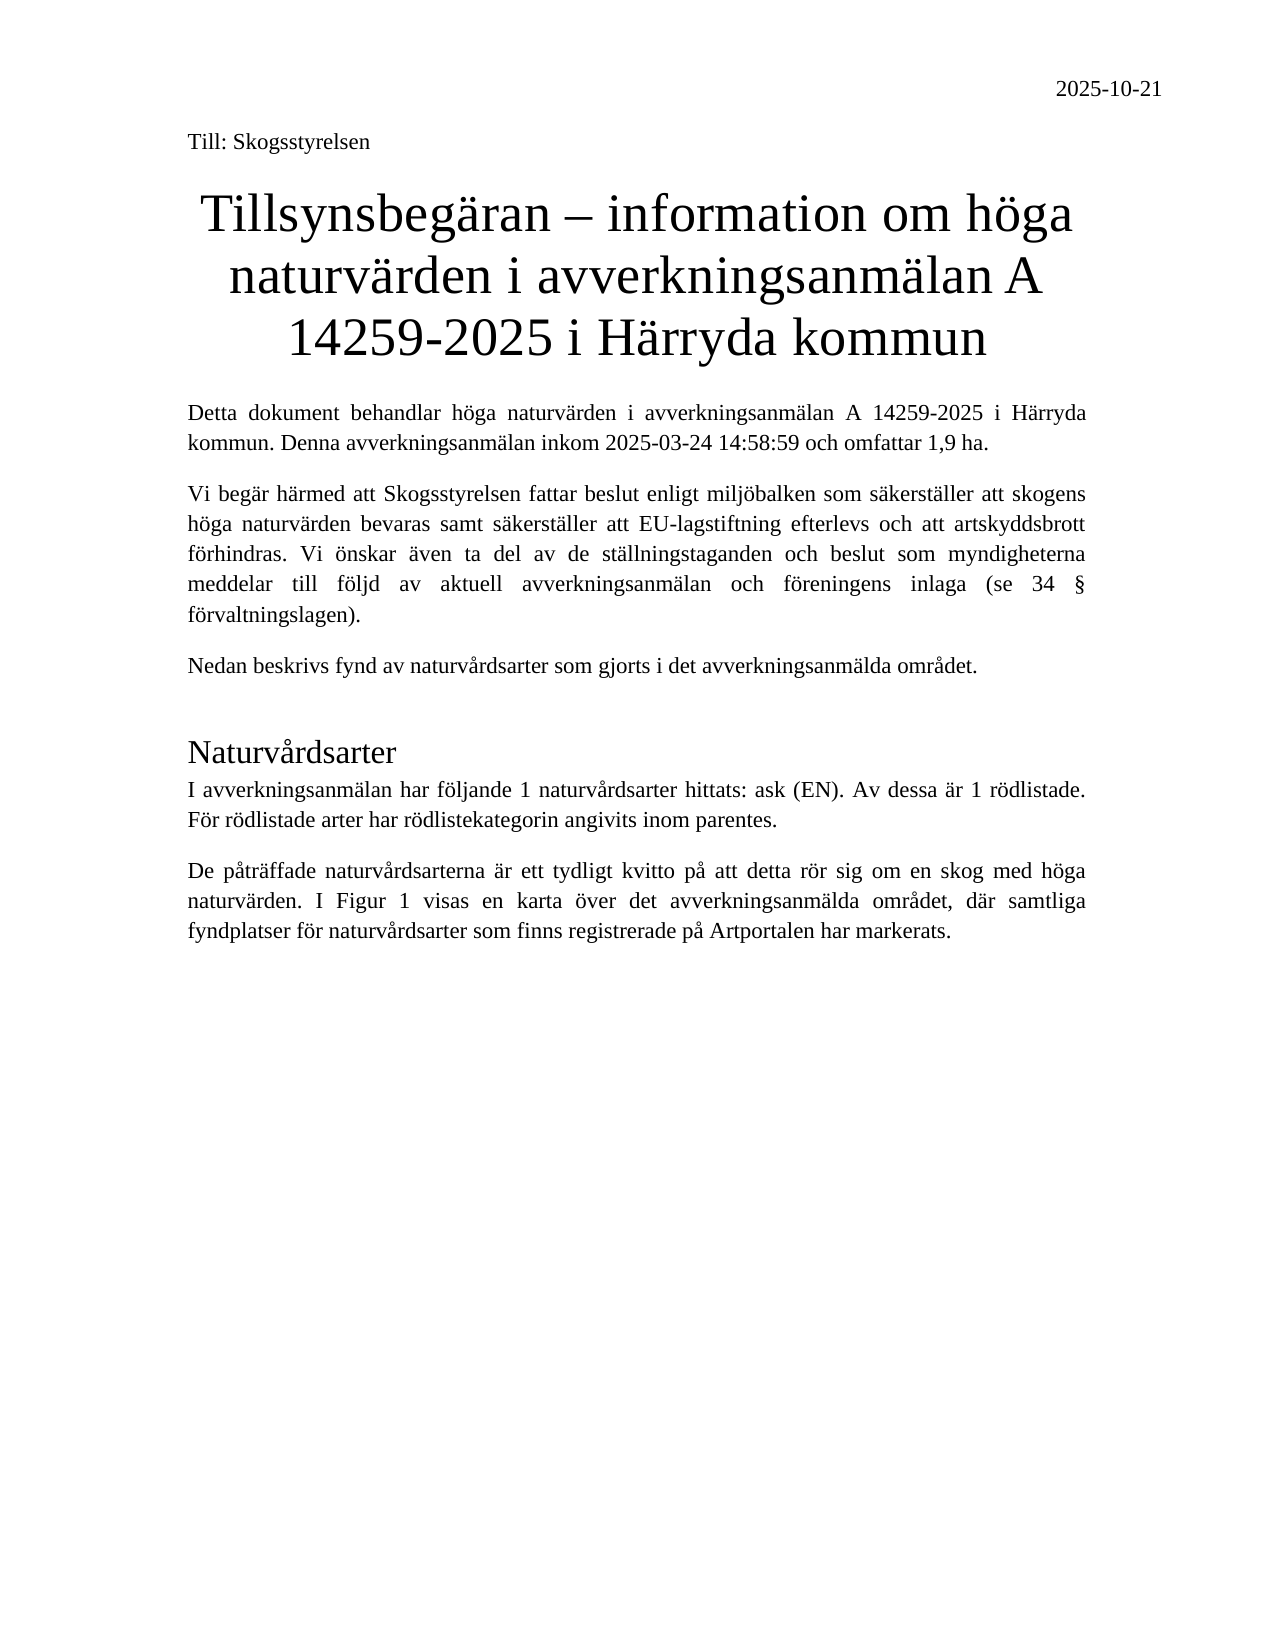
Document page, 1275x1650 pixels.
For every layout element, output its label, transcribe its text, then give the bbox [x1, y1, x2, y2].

title Tillsynsbegäran – information om höga naturvärden i avverkningsanmälan A 14259-2025 i Härryda kommun [187, 180, 1087, 367]
text Nedan beskrivs fynd av naturvårdsarter som gjorts i det avverkningsanmälda området. [187, 652, 1087, 678]
subtitle Naturvårdsarter [187, 732, 1087, 770]
text Vi begär härmed att Skogsstyrelsen fattar beslut enligt miljöbalken som säkerställer att skogens höga naturvärden bevaras samt säkerställer att EU-lagstiftning efterlevs och att artskyddsbrott förhindras. Vi önskar även ta del av de ställningstaganden och beslut som myndigheterna meddelar till följd av aktuell avverkningsanmälan och föreningens inlaga (se 34 § förvaltningslagen). [187, 480, 1087, 627]
text I avverkningsanmälan har följande 1 naturvårdsarter hittats: ask (EN). Av dessa är 1 rödlistade. För rödlistade arter har rödlistekategorin angivits inom parentes. [187, 776, 1087, 832]
text De påträffade naturvårdsarterna är ett tydligt kvitto på att detta rör sig om en skog med höga naturvärden. I Figur 1 visas en karta över det avverkningsanmälda området, där samtliga fyndplatser för naturvårdsarter som finns registrerade på Artportalen har markerats. [187, 857, 1087, 944]
text Detta dokument behandlar höga naturvärden i avverkningsanmälan A 14259-2025 i Härryda kommun. Denna avverkningsanmälan inkom 2025-03-24 14:58:59 och omfattar 1,9 ha. [187, 398, 1087, 455]
